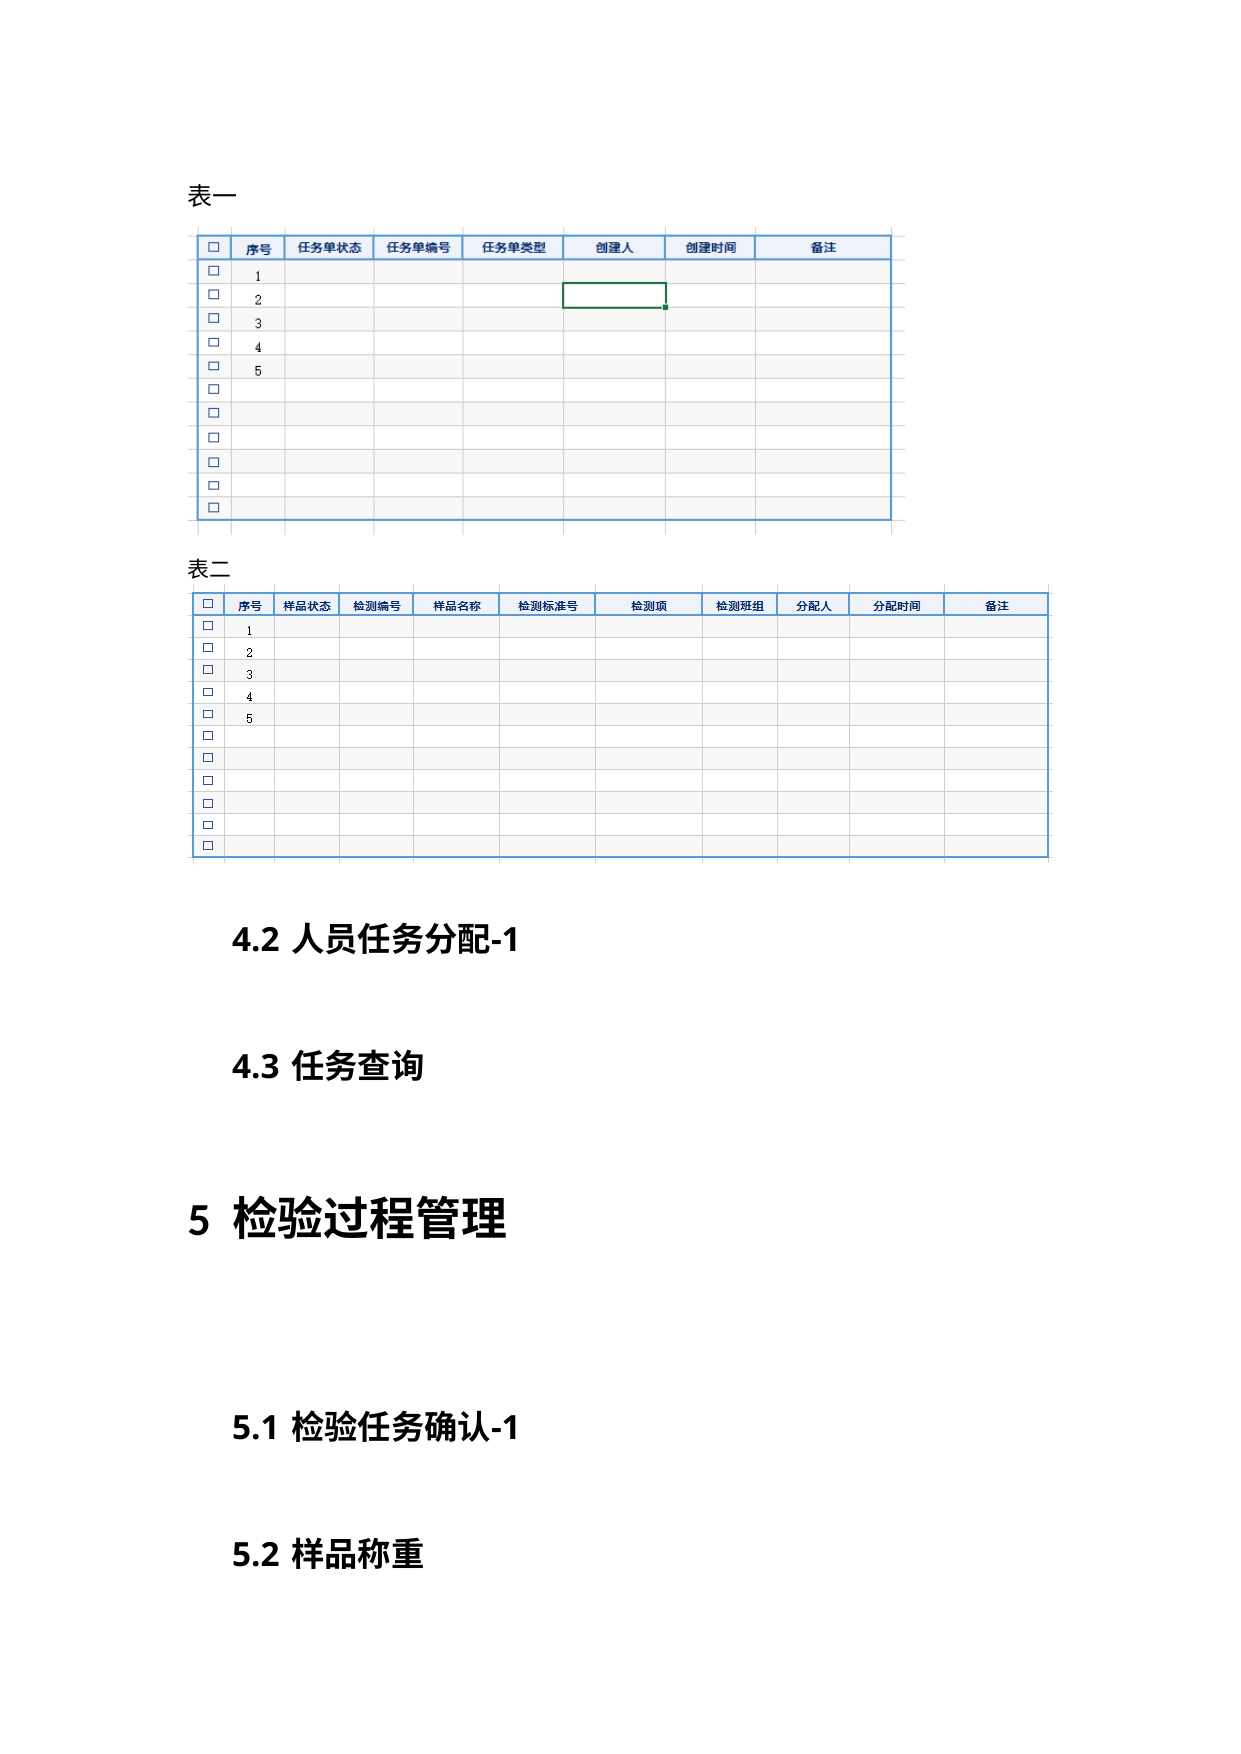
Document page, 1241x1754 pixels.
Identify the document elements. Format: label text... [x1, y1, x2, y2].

picture [187, 584, 1053, 863]
subtitle 任务查询 [232, 1031, 1053, 1096]
subtitle 样品称重 [232, 1520, 1053, 1585]
text 表二 [187, 552, 1053, 584]
text 表一 [187, 162, 1053, 227]
picture [187, 227, 905, 535]
subtitle 人员任务分配-1 [232, 904, 1053, 969]
subtitle 检验任务确认-1 [232, 1393, 1053, 1458]
subtitle 检验过程管理 [187, 1167, 1053, 1265]
